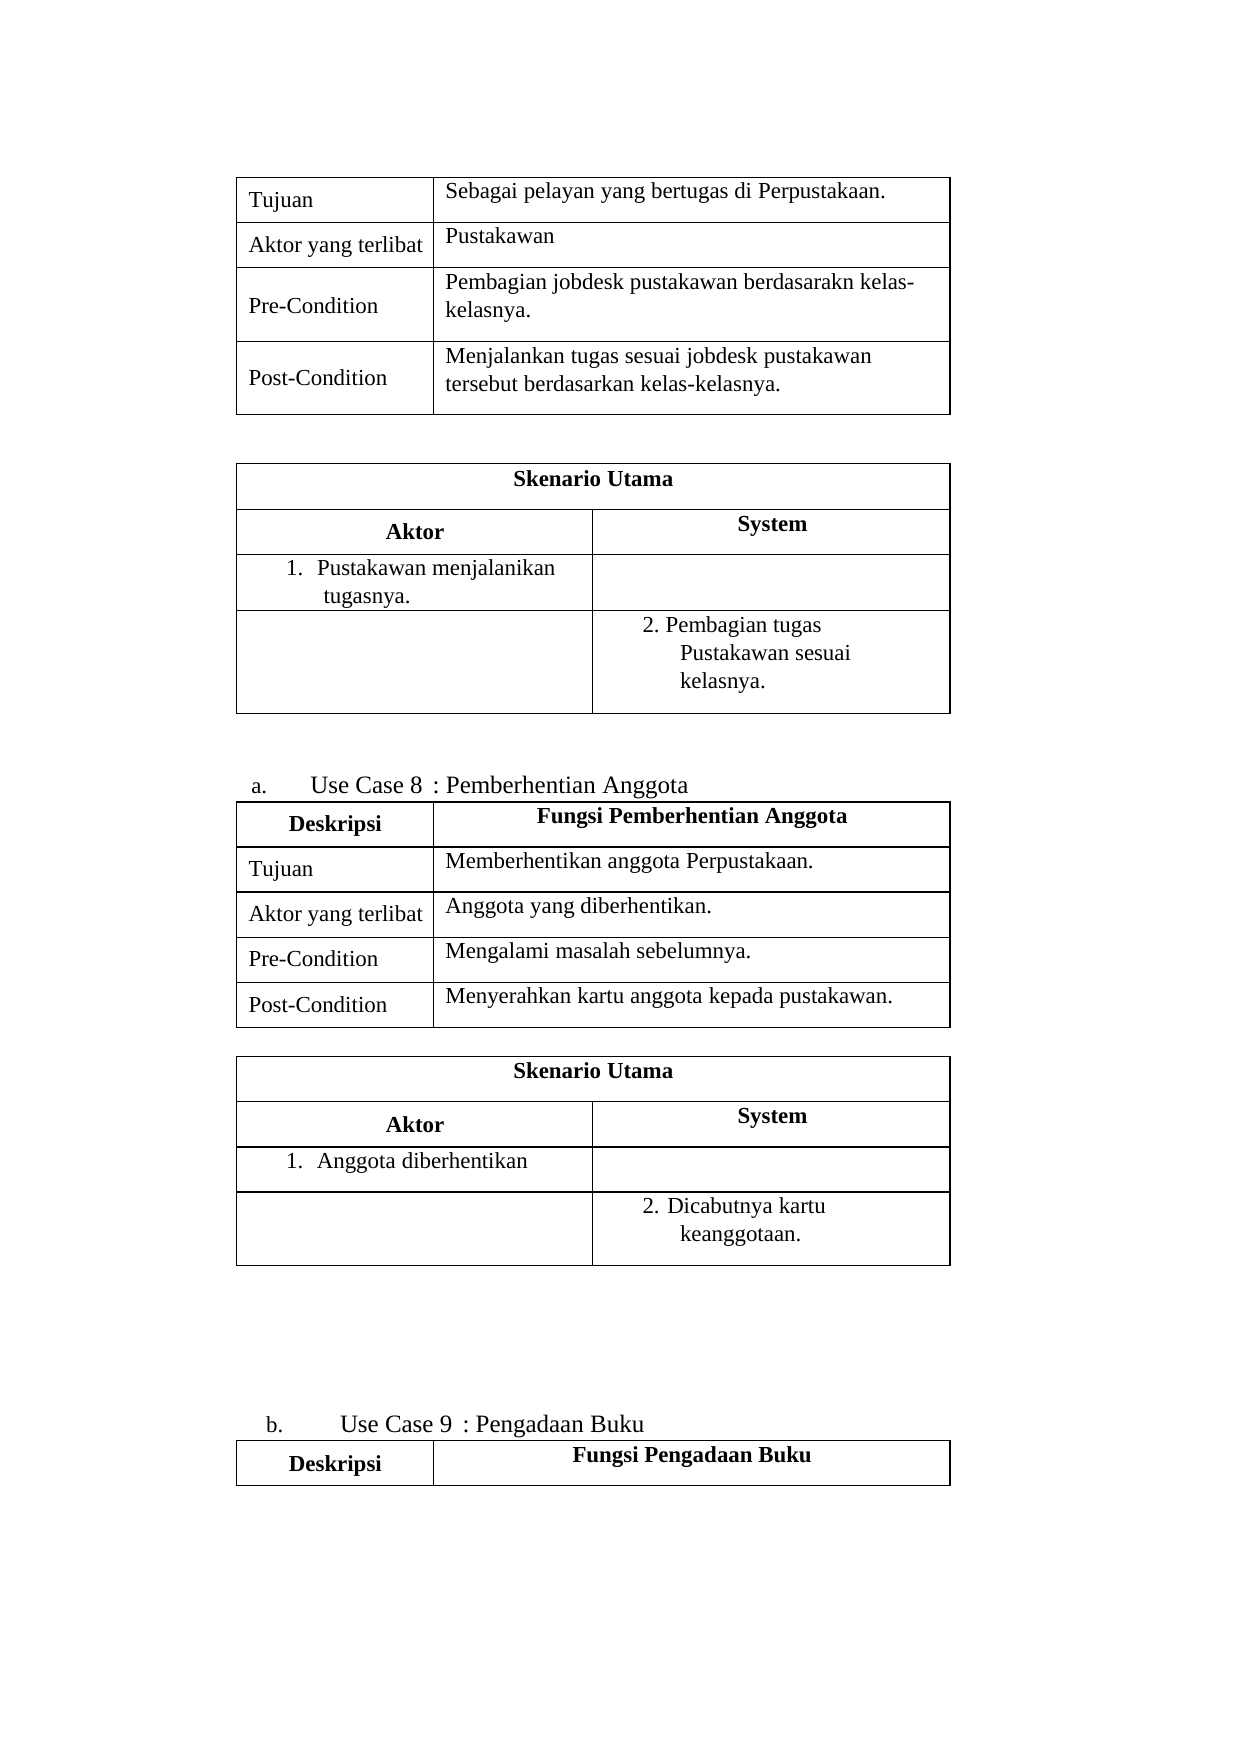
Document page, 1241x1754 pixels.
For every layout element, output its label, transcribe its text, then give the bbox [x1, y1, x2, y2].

table_header Skenario Utama [237, 464, 949, 508]
list Use Case 8 : Pemberhentian Anggota [251, 770, 1063, 799]
table_cell Menjalankan tugas sesuai jobdesk pustakawan tersebut berdasarkan kelas-kelasnya. [434, 342, 949, 414]
table_cell Pembagian jobdesk pustakawan berdasarakn kelas- kelasnya. [434, 268, 949, 341]
table_cell 2. Pembagian tugas Pustakawan sesuai kelasnya. [593, 611, 949, 712]
table_cell System [593, 510, 949, 553]
table_cell Pre-Condition [237, 938, 433, 982]
table_cell [593, 555, 949, 610]
table_cell Aktor yang terlibat [237, 223, 433, 267]
table_cell Anggota yang diberhentikan. [434, 893, 949, 937]
table_cell Mengalami masalah sebelumnya. [434, 938, 949, 982]
table_cell Pre-Condition [237, 268, 433, 341]
table_cell 1. Pustakawan menjalanikan tugasnya. [237, 555, 592, 610]
list Use Case 9 : Pengadaan Buku [266, 1409, 1063, 1437]
table_header Fungsi Pengadaan Buku [434, 1441, 949, 1485]
table_cell [593, 1148, 949, 1191]
table_cell Post-Condition [237, 342, 433, 414]
table_header Deskripsi [237, 803, 433, 846]
table_cell 2. Dicabutnya kartu keanggotaan. [593, 1193, 949, 1265]
table_header Fungsi Pemberhentian Anggota [434, 803, 949, 846]
table_cell Tujuan [237, 848, 433, 891]
table_cell Memberhentikan anggota Perpustakaan. [434, 848, 949, 891]
table_cell [237, 611, 592, 712]
table_cell Pustakawan [434, 223, 949, 267]
table_cell Tujuan [237, 178, 433, 222]
table_cell Post-Condition [237, 983, 433, 1027]
table_cell Sebagai pelayan yang bertugas di Perpustakaan. [434, 178, 949, 222]
table_cell System [593, 1102, 949, 1146]
table_cell [237, 1193, 592, 1265]
table_cell Aktor [237, 1102, 592, 1146]
table_cell Aktor [237, 510, 592, 553]
table_header Deskripsi [237, 1441, 433, 1485]
table_cell Aktor yang terlibat [237, 893, 433, 937]
table_header Skenario Utama [237, 1057, 949, 1101]
table_cell Menyerahkan kartu anggota kepada pustakawan. [434, 983, 949, 1027]
table_cell 1. Anggota diberhentikan [237, 1148, 592, 1191]
